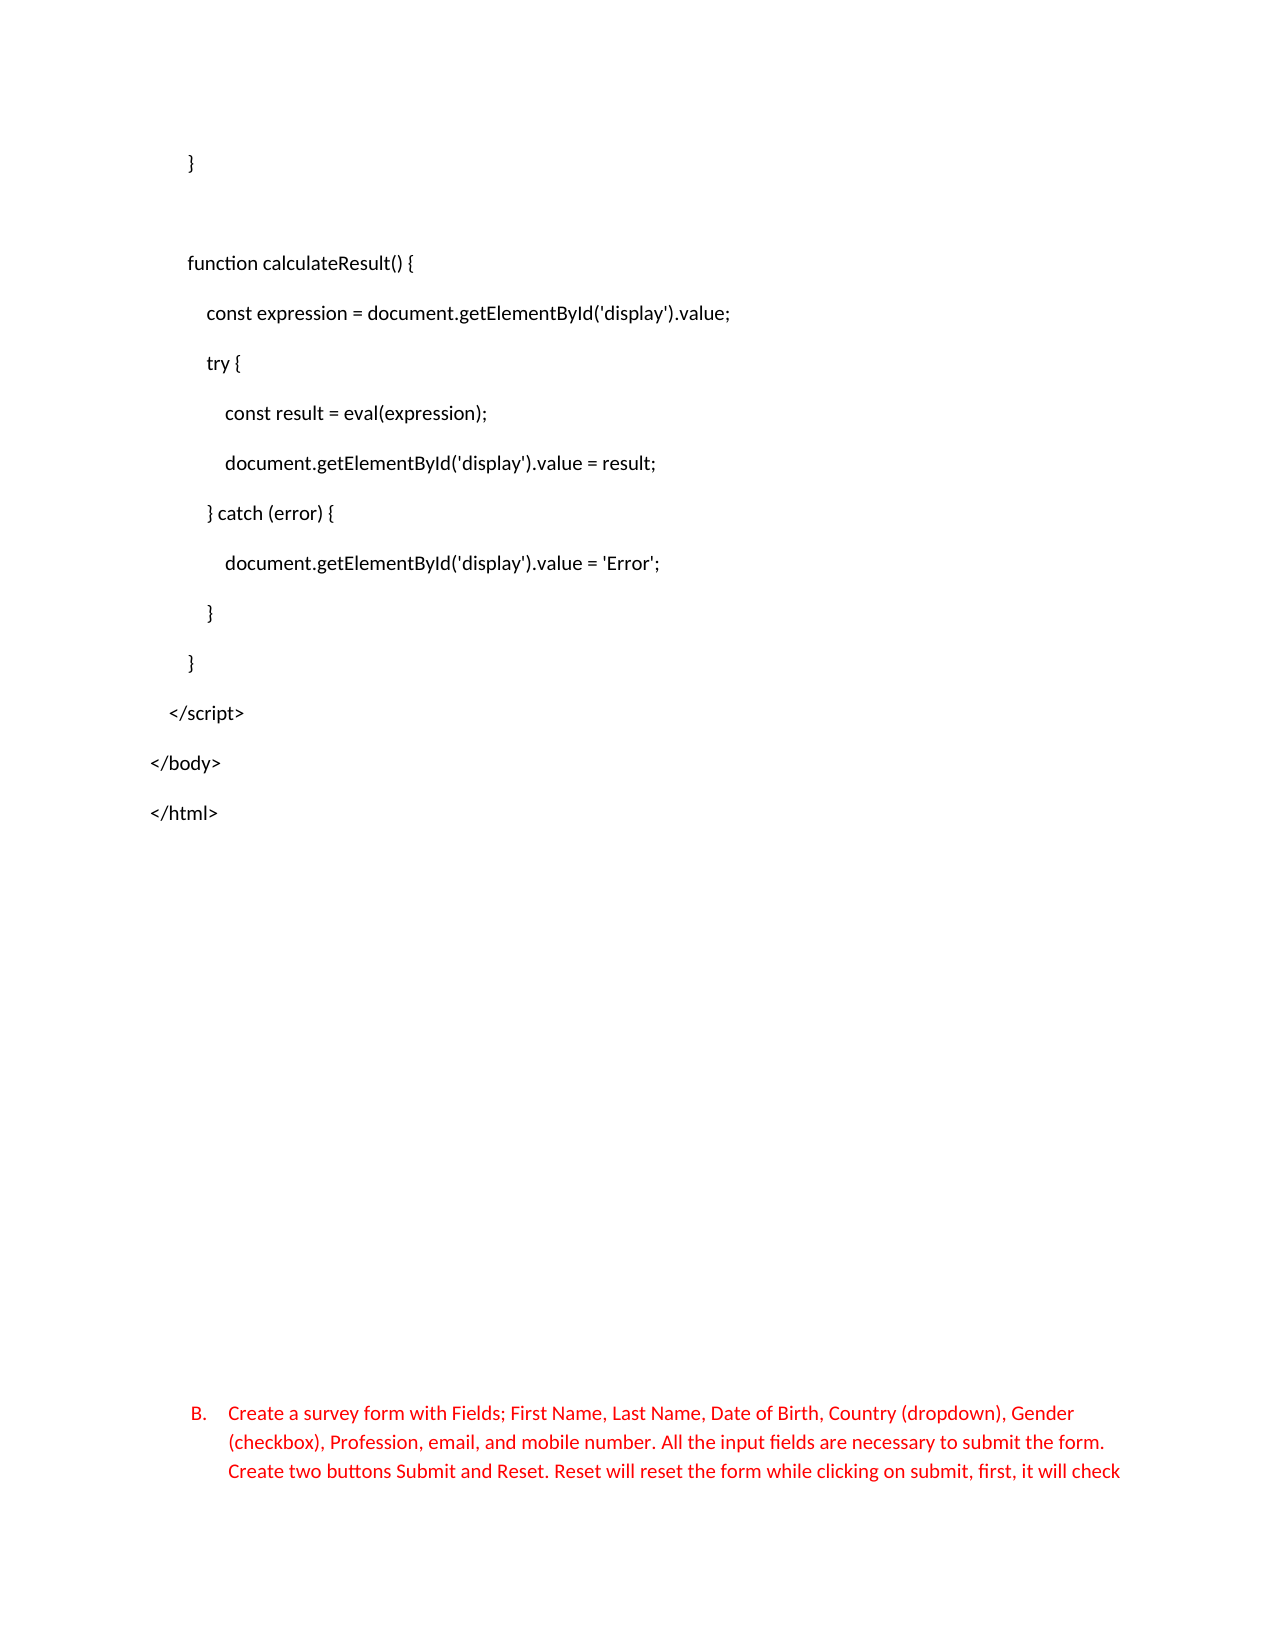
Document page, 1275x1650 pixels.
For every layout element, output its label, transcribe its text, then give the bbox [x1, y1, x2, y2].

text try { [150, 350, 1125, 375]
text function calculateResult() { [150, 250, 1125, 275]
text </html> [150, 800, 1125, 825]
text </script> [150, 700, 1125, 725]
text document.getElementById('display').value = result; [150, 450, 1125, 475]
text } [150, 600, 1125, 625]
text } [150, 150, 1125, 175]
text document.getElementById('display').value = 'Error'; [150, 550, 1125, 575]
text </body> [150, 750, 1125, 775]
text } [150, 650, 1125, 675]
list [191, 1400, 1125, 1484]
text const result = eval(expression); [150, 400, 1125, 425]
text const expression = document.getElementById('display').value; [150, 300, 1125, 325]
text } catch (error) { [150, 500, 1125, 525]
